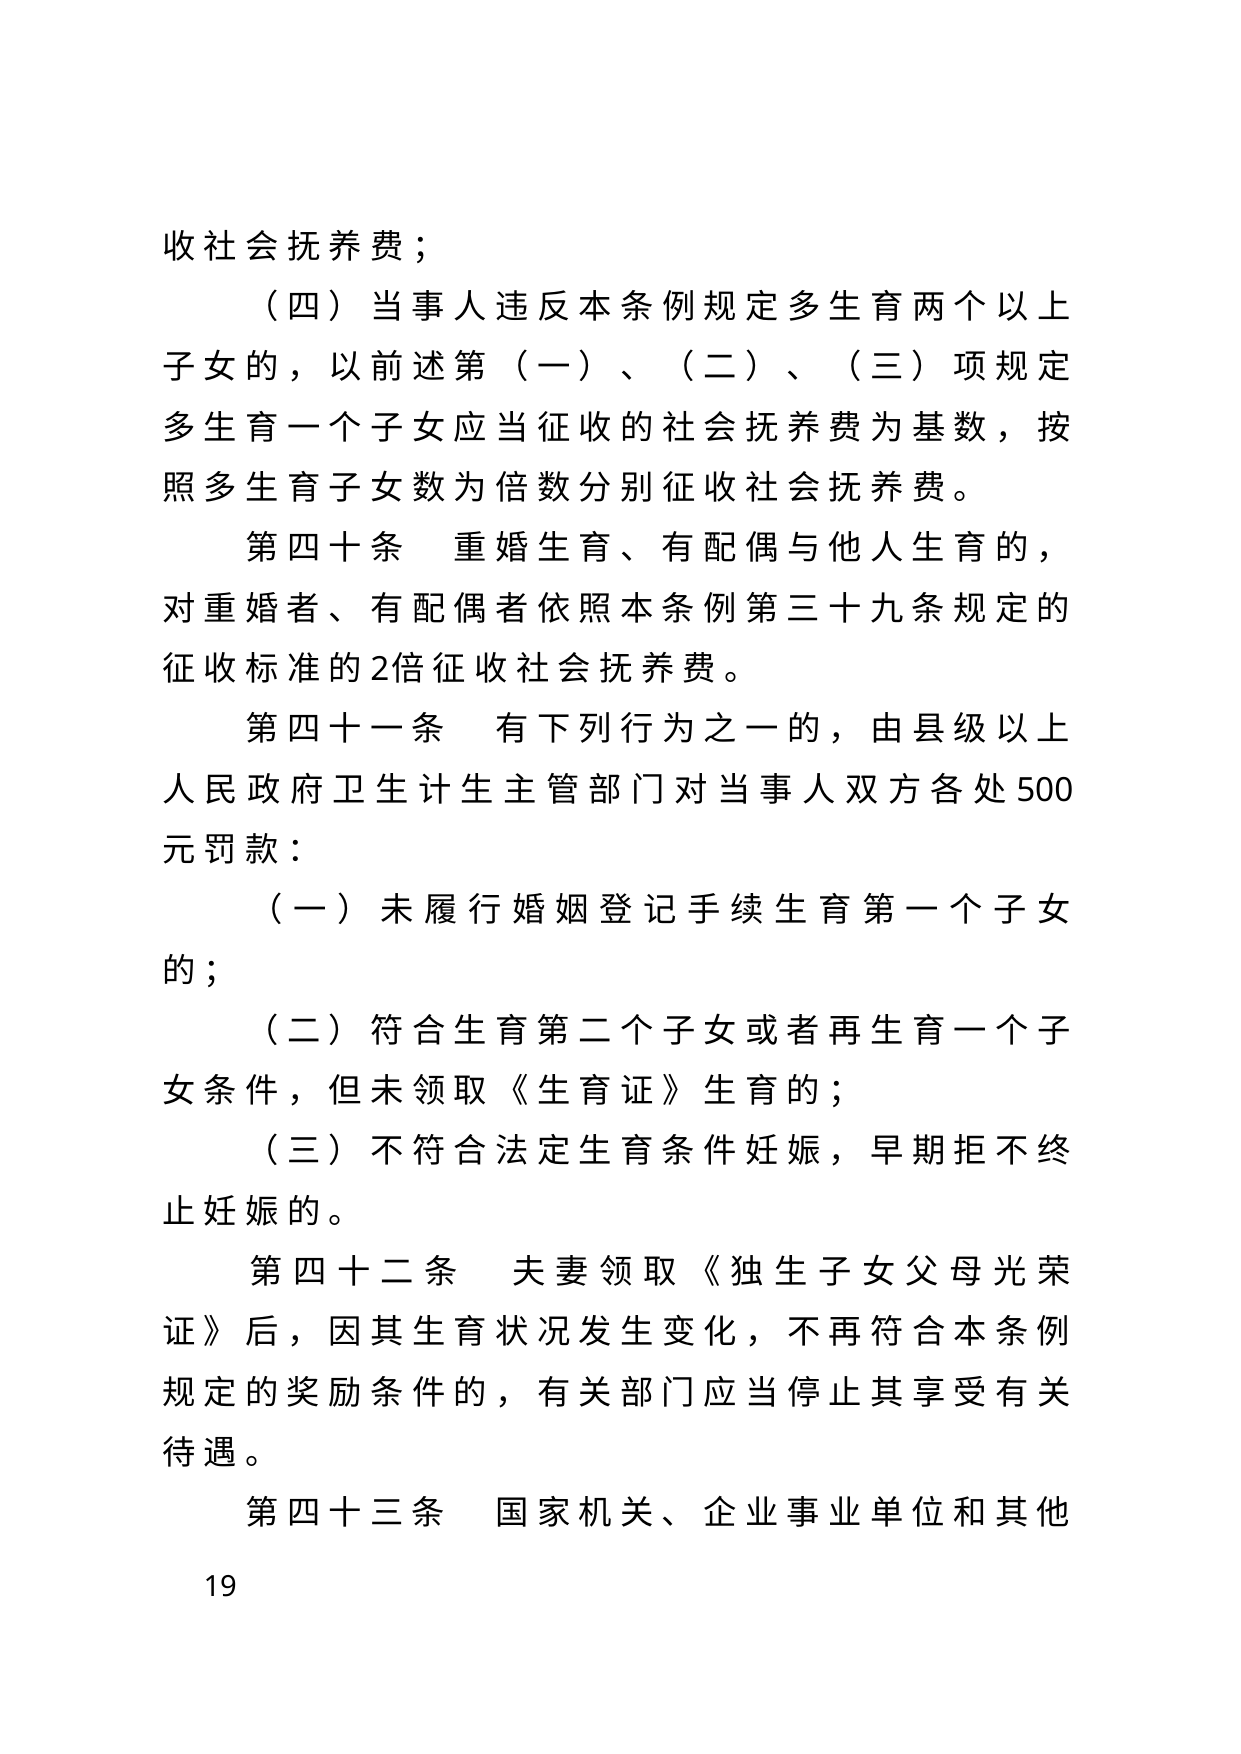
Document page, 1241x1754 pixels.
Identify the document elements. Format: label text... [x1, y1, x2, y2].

text （一）未履行婚姻登记手续生育第一个子女的； [162, 877, 1078, 998]
text 第四十一条 有下列行为之一的，由县级以上人民政府卫生计生主管部门对当事人双方各处500元罚款： [162, 696, 1078, 877]
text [162, 213, 1078, 274]
text （二）符合生育第二个子女或者再生育一个子女条件，但未领取《生育证》生育的； [162, 998, 1078, 1118]
text 第四十二条 夫妻领取《独生子女父母光荣证》后，因其生育状况发生变化，不再符合本条例规定的奖励条件的，有关部门应当停止其享受有关待遇。 [162, 1239, 1078, 1480]
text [162, 1480, 1078, 1540]
text 第四十条 重婚生育、有配偶与他人生育的，对重婚者、有配偶者依照本条例第三十九条规定的征收标准的2倍征收社会抚养费。 [162, 515, 1078, 696]
text （四）当事人违反本条例规定多生育两个以上子女的，以前述第（一）、（二）、（三）项规定多生育一个子女应当征收的社会抚养费为基数，按照多生育子女数为倍数分别征收社会抚养费。 [162, 274, 1078, 515]
text （三）不符合法定生育条件妊娠，早期拒不终止妊娠的。 [162, 1118, 1078, 1239]
